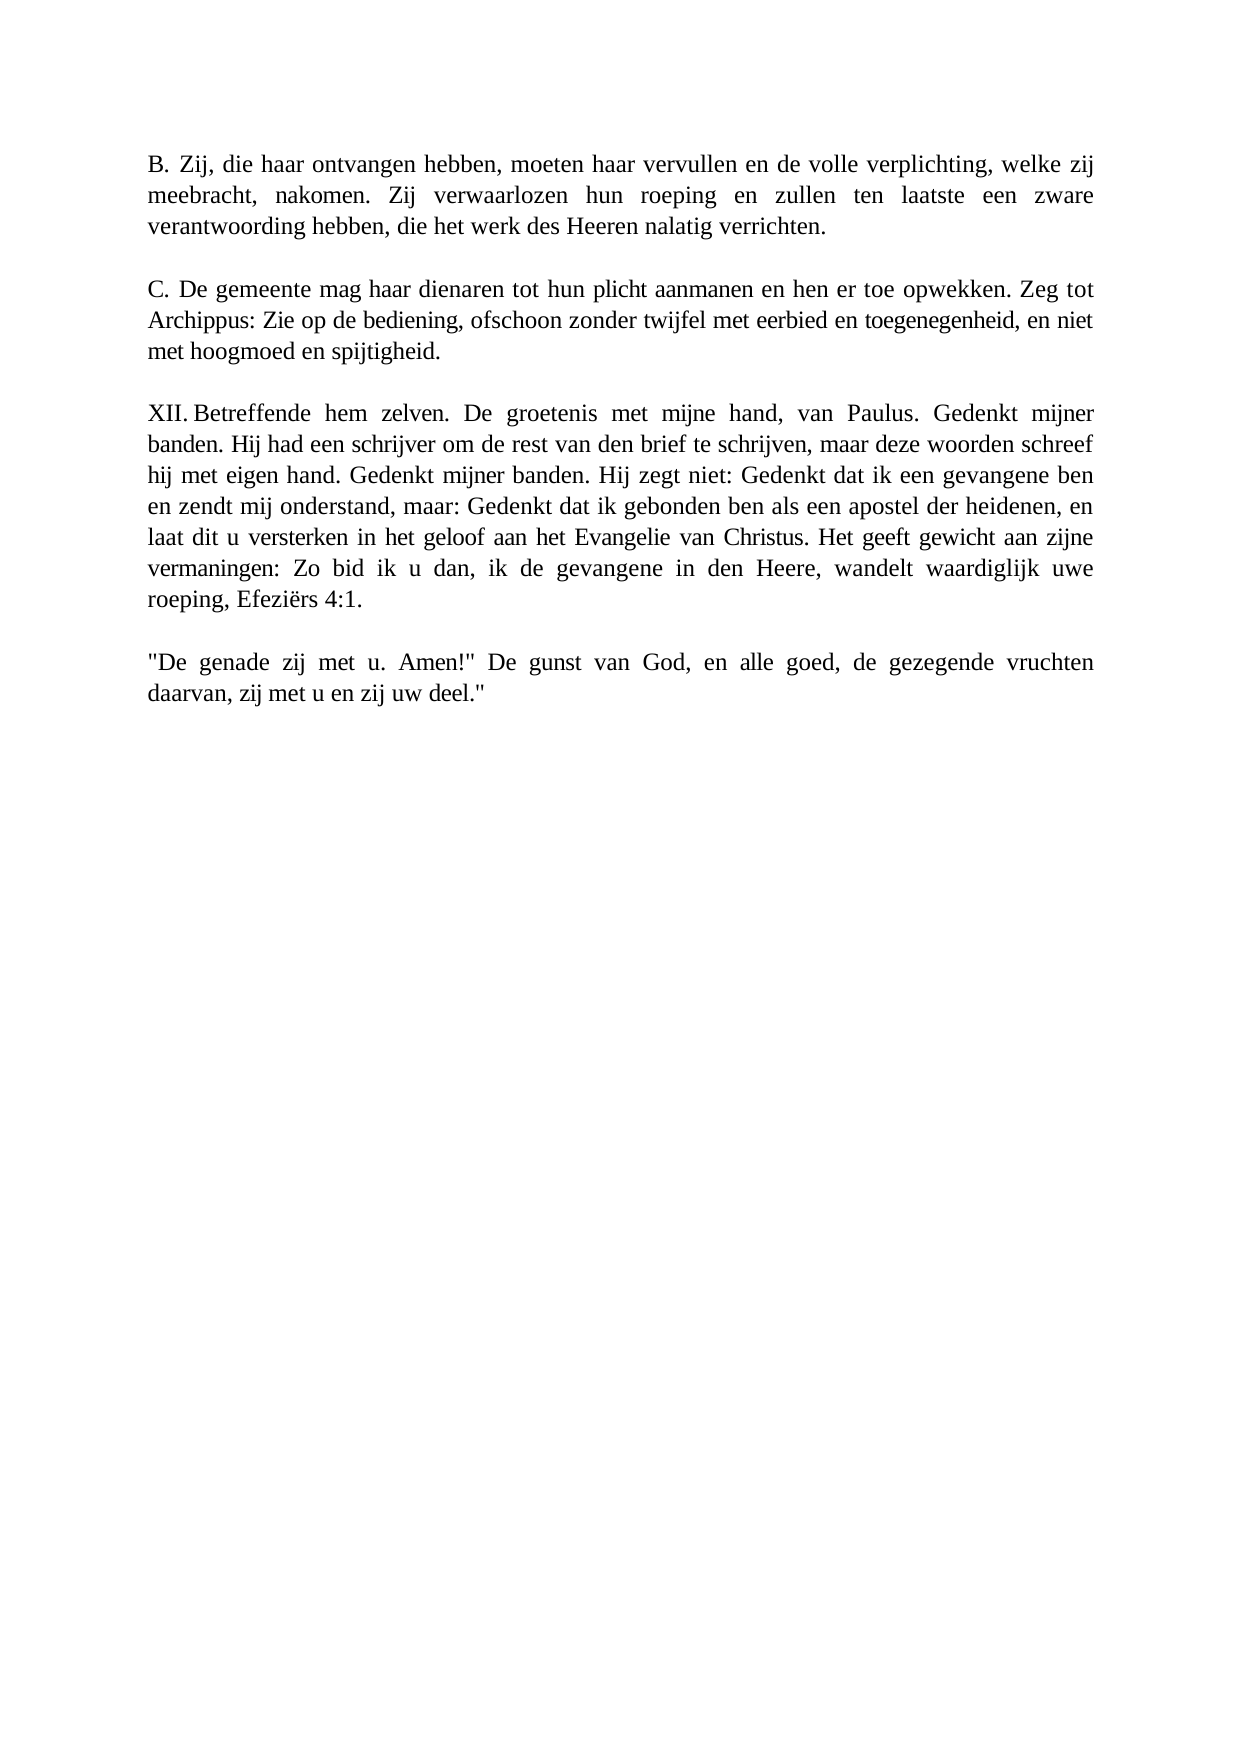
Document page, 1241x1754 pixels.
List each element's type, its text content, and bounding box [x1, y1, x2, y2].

list De gemeente mag haar dienaren tot hun plicht aanmanen en hen er toe opwekken. Zeg tot Archippus: Zie op de bediening, ofschoon zonder twijfel met eerbied en toegenegenheid, en niet met hoogmoed en spijtigheid. [147, 274, 1094, 364]
text "De genade zij met u. Amen!" De gunst van God, en alle goed, de gezegende vruchten daarvan, zij met u en zij uw deel." [147, 647, 1094, 707]
list Zij, die haar ontvangen hebben, moeten haar vervullen en de volle verplichting, welke zij meebracht, nakomen. Zij verwaarlozen hun roeping en zullen ten laatste een zware verantwoording hebben, die het werk des Heeren nalatig verrichten. [147, 149, 1094, 240]
list Betreffende hem zelven. De groetenis met mijne hand, van Paulus. Gedenkt mijner banden. Hij had een schrijver om de rest van den brief te schrijven, maar deze woorden schreef hij met eigen hand. Gedenkt mijner banden. Hij zegt niet: Gedenkt dat ik een gevangene ben en zendt mij onderstand, maar: Gedenkt dat ik gebonden ben als een apostel der heidenen, en laat dit u versterken in het geloof aan het Evangelie van Christus. Het geeft gewicht aan zijne vermaningen: Zo bid ik u dan, ik de gevangene in den Heere, wandelt waardiglijk uwe roeping, Efeziërs 4:1. [147, 398, 1094, 613]
